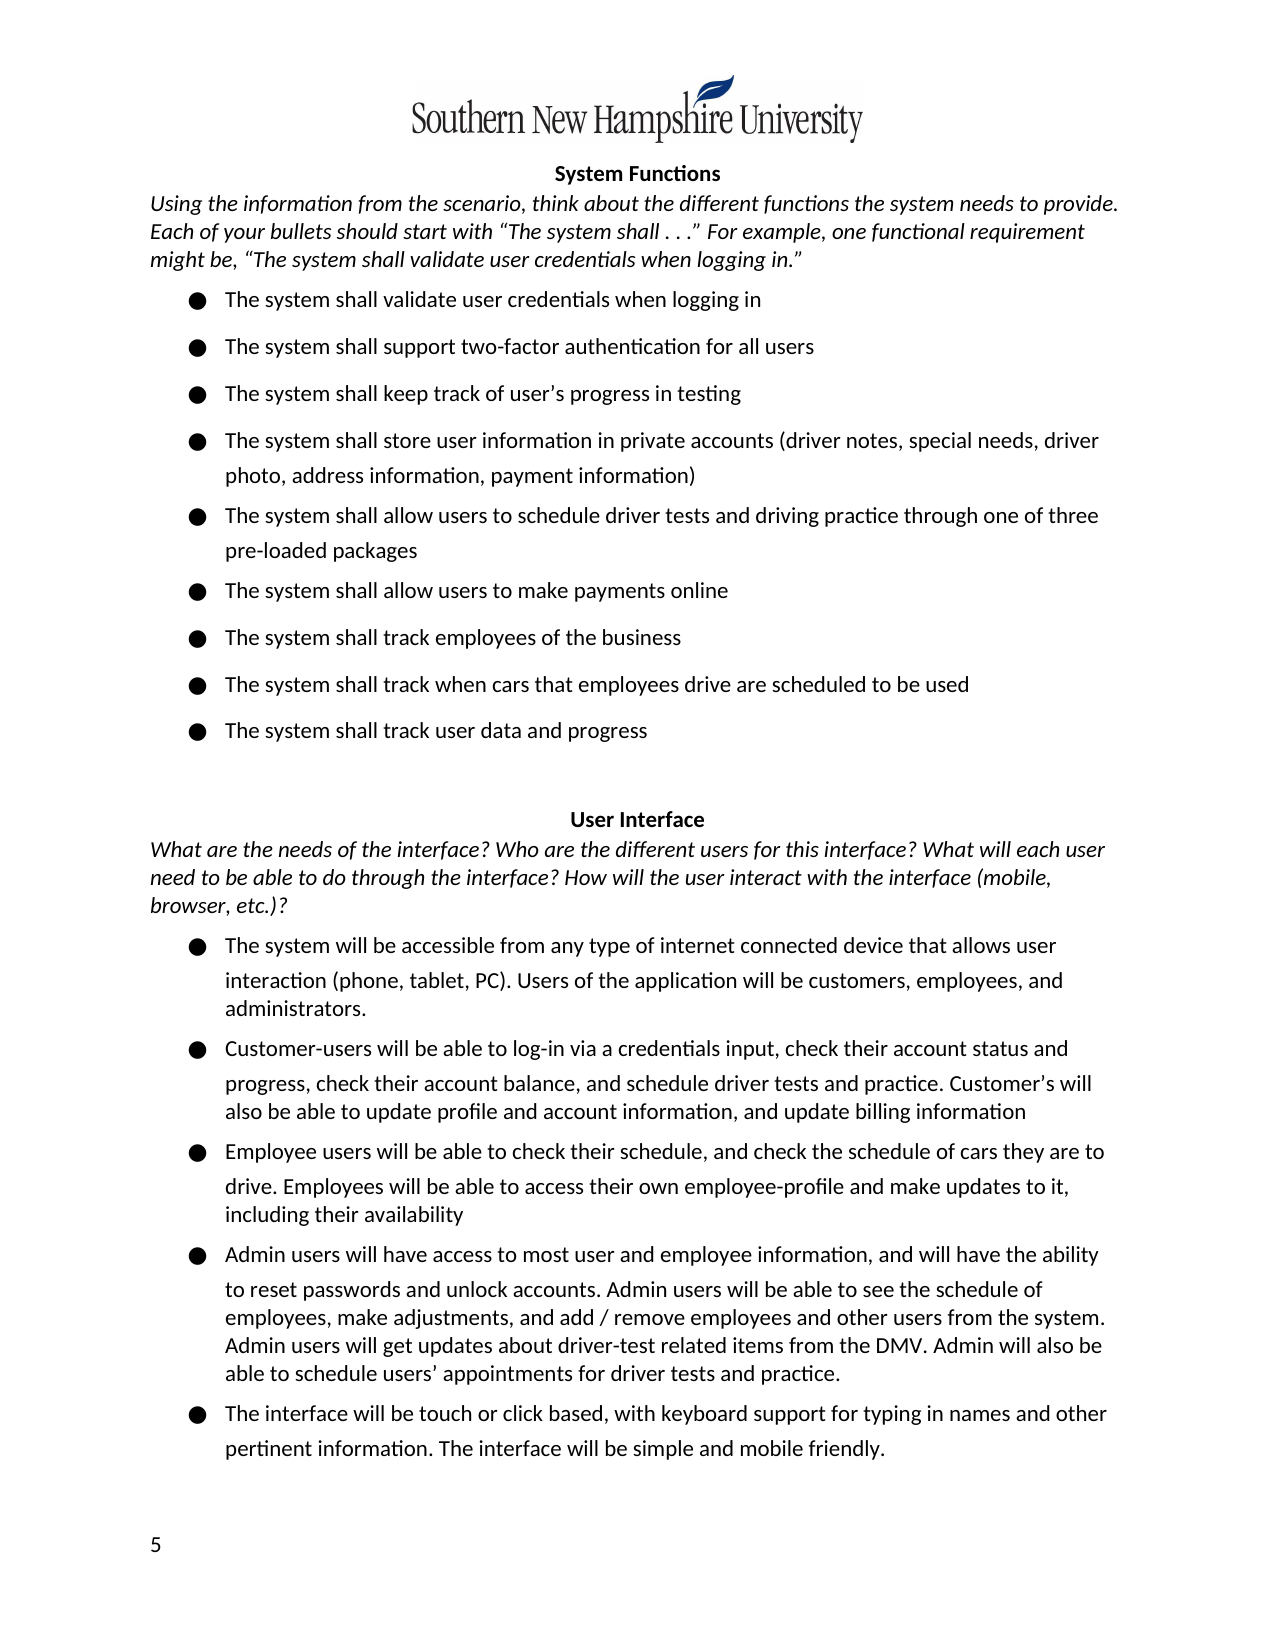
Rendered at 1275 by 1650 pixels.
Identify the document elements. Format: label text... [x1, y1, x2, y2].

list Employee users will be able to check their schedule, and check the schedule of cars they are to drive. Employees will be able to access their own employee-profile and make updates to it, including their availability [187, 1125, 1125, 1228]
list The system shall validate user credentials when logging in [187, 273, 1125, 320]
list The system will be accessible from any type of internet connected device that allows user interaction (phone, tablet, PC). Users of the application will be customers, employees, and administrators. [187, 919, 1125, 1022]
list The system shall keep track of user’s progress in testing [187, 367, 1125, 414]
list The system shall track when cars that employees drive are scheduled to be used [187, 658, 1125, 705]
list The system shall store user information in private accounts (driver notes, special needs, driver photo, address information, payment information) [187, 414, 1125, 489]
picture [412, 75, 863, 143]
text Using the information from the scenario, think about the different functions the system needs to provide. Each of your bullets should start with “The system shall . . .” For example, one functional requirement might be, “The system shall validate user credentials when logging in.” [150, 189, 1125, 273]
text What are the needs of the interface? Who are the different users for this interface? What will each user need to be able to do through the interface? How will the user interact with the interface (mobile, browser, etc.)? [150, 835, 1125, 919]
list The system shall track employees of the business [187, 611, 1125, 658]
list The system shall track user data and progress [187, 705, 1125, 752]
list The system shall allow users to make payments online [187, 564, 1125, 611]
list The interface will be touch or click based, with keyboard support for typing in names and other pertinent information. The interface will be simple and mobile friendly. [187, 1387, 1125, 1462]
subtitle User Interface [150, 805, 1125, 833]
list Admin users will have access to most user and employee information, and will have the ability to reset passwords and unlock accounts. Admin users will be able to see the schedule of employees, make adjustments, and add / remove employees and other users from the system. Admin users will get updates about driver-test related items from the DMV. Admin will also be able to schedule users’ appointments for driver tests and practice. [187, 1228, 1125, 1387]
list Customer-users will be able to log-in via a credentials input, check their account status and progress, check their account balance, and schedule driver tests and practice. Customer’s will also be able to update profile and account information, and update billing information [187, 1022, 1125, 1125]
list The system shall allow users to schedule driver tests and driving practice through one of three pre-loaded packages [187, 489, 1125, 564]
list The system shall support two-factor authentication for all users [187, 320, 1125, 367]
subtitle System Functions [150, 159, 1125, 187]
